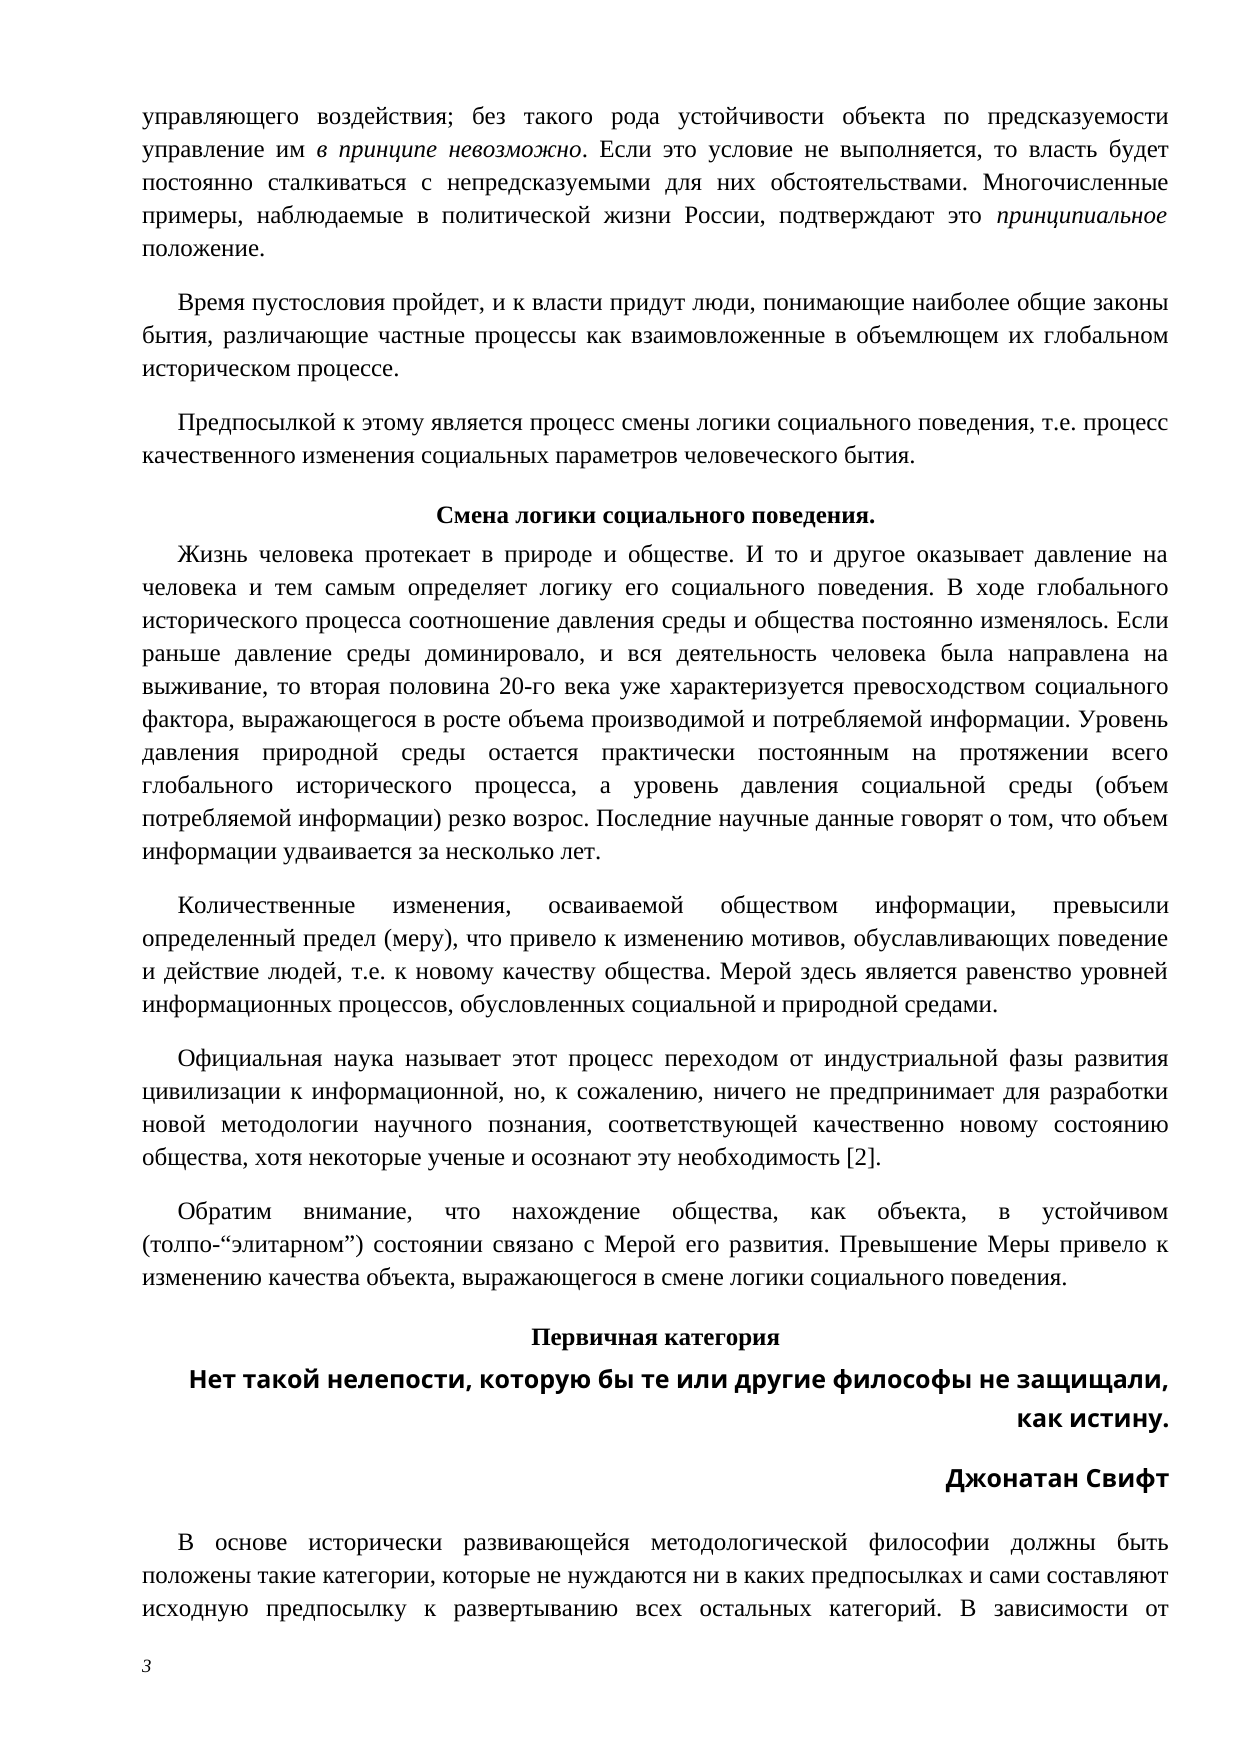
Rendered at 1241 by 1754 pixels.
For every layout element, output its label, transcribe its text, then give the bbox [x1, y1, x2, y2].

text Предпосылкой к этому является процесс смены логики социального поведения, т.е. процесс качественного изменения социальных параметров человеческого бытия. [142, 407, 1169, 468]
text Время пустословия пройдет, и к власти придут люди, понимающие наиболее общие законы бытия, различающие частные процессы как взаимовложенные в объемлющем их глобальном историческом процессе. [142, 287, 1169, 382]
text Обратим внимание, что нахождение общества, как объекта, в устойчивом (толпо-“элитарном”) состоянии связано с Мерой его развития. Превышение Меры привело к изменению качества объекта, выражающегося в смене логики социального поведения. [142, 1196, 1169, 1291]
text Нет такой нелепости, которую бы те или другие философы не защищали, как истину. [142, 1361, 1169, 1435]
subtitle Смена логики социального поведения. [142, 500, 1169, 529]
text Количественные изменения, осваиваемой обществом информации, превысили определенный предел (меру), что привело к изменению мотивов, обуславливающих поведение и действие людей, т.е. к новому качеству общества. Мерой здесь является равенство уровней информационных процессов, обусловленных социальной и природной средами. [142, 890, 1169, 1018]
subtitle Первичная категория [142, 1322, 1169, 1351]
text Джонатан Свифт [142, 1461, 1169, 1495]
text Жизнь человека протекает в природе и обществе. И то и другое оказывает давление на человека и тем самым определяет логику его социального поведения. В ходе глобального исторического процесса соотношение давления среды и общества постоянно изменялось. Если раньше давление среды доминировало, и вся деятельность человека была направлена на выживание, то вторая половина 20-го века уже характеризуется превосходством социального фактора, выражающегося в росте объема производимой и потребляемой информации. Уровень давления природной среды остается практически постоянным на протяжении всего глобального исторического процесса, а уровень давления социальной среды (объем потребляемой информации) резко возрос. Последние научные данные говорят о том, что объем информации удваивается за несколько лет. [142, 539, 1169, 865]
text Официальная наука называет этот процесс переходом от индустриальной фазы развития цивилизации к информационной, но, к сожалению, ничего не предпринимает для разработки новой методологии научного познания, соответствующей качественно новому состоянию общества, хотя некоторые ученые и осознают эту необходимость [2]. [142, 1043, 1169, 1171]
